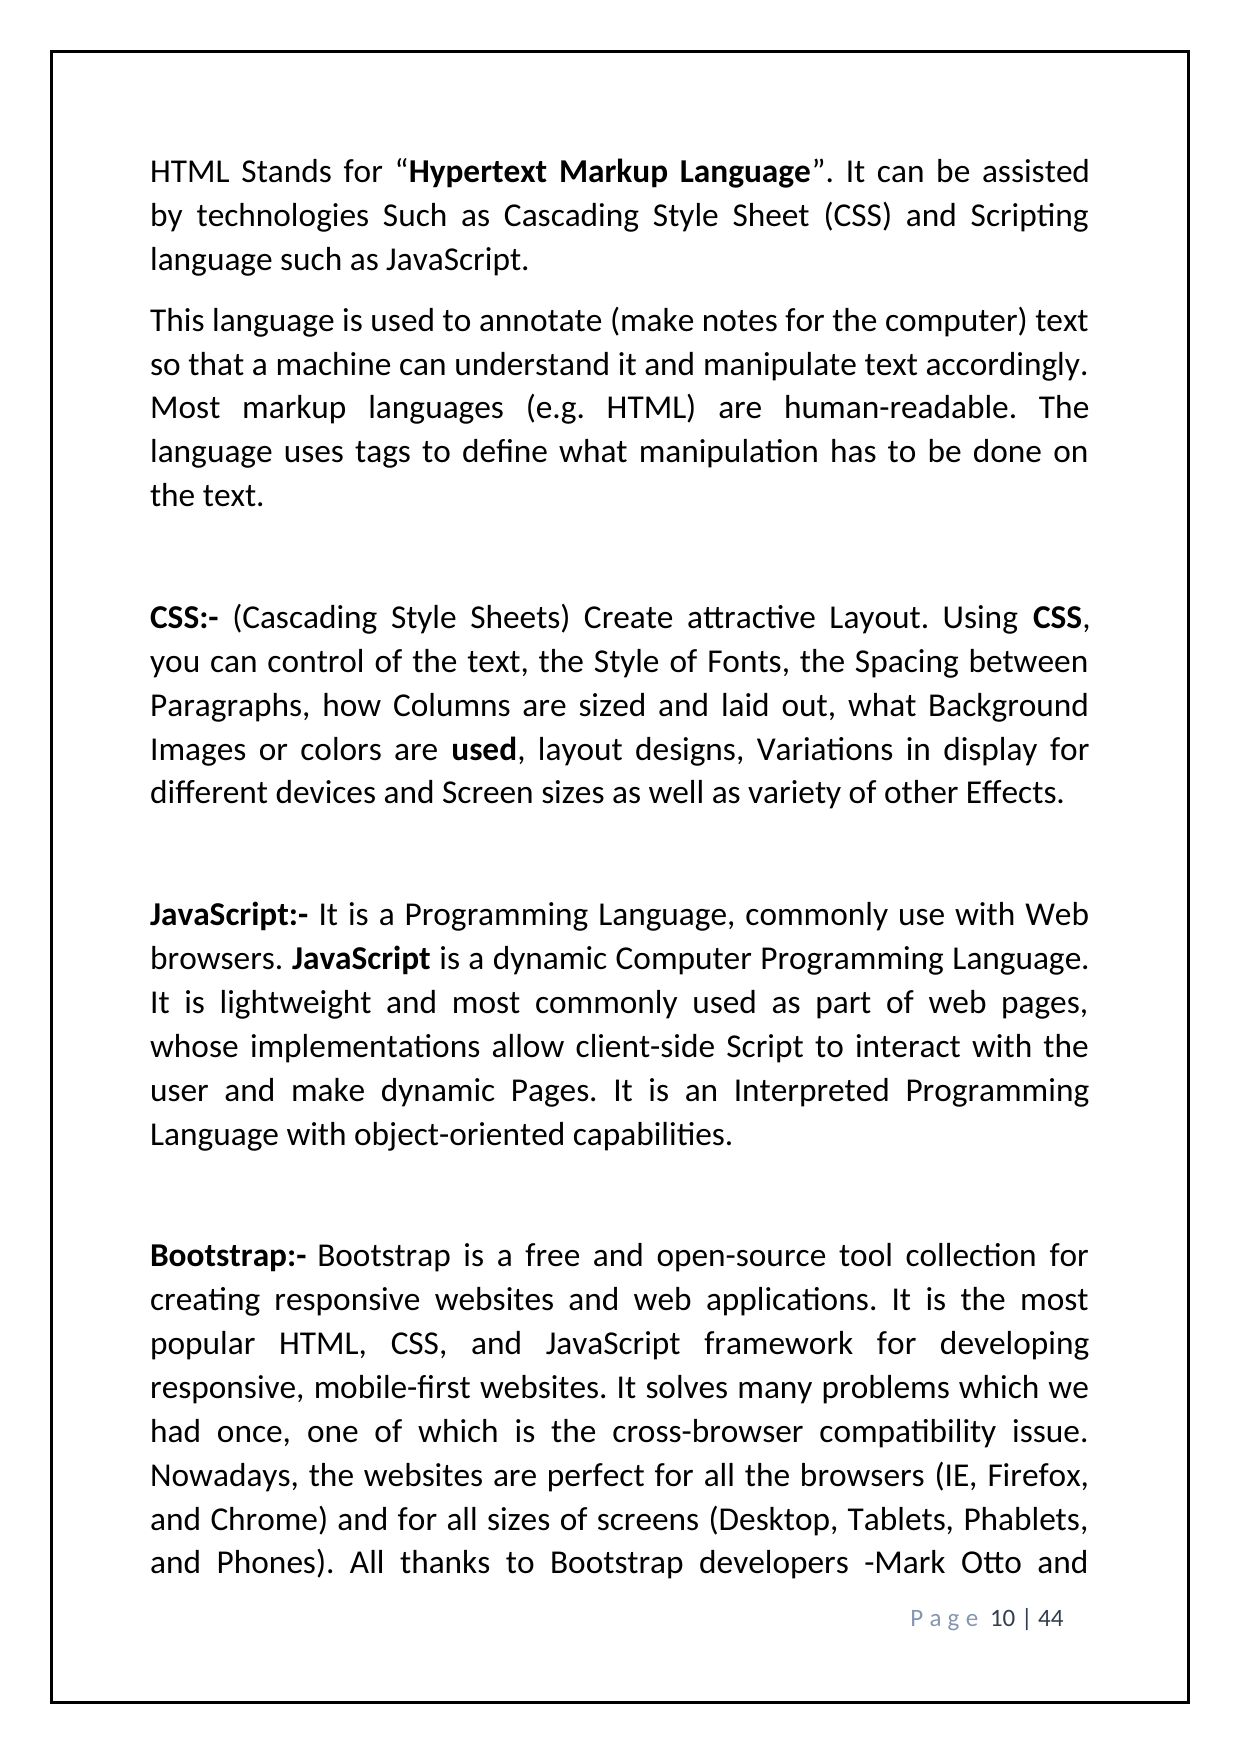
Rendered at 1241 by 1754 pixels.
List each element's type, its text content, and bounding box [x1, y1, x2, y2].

text HTML Stands for “Hypertext Markup Language”. It can be assisted by technologies Such as Cascading Style Sheet (CSS) and Scripting language such as JavaScript. [150, 150, 1090, 279]
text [150, 1234, 1090, 1582]
text JavaScript:- It is a Programming Language, commonly use with Web browsers. JavaScript is a dynamic Computer Programming Language. It is lightweight and most commonly used as part of web pages, whose implementations allow client-side Script to interact with the user and make dynamic Pages. It is an Interpreted Programming Language with object-oriented capabilities. [150, 893, 1090, 1153]
text CSS:- (Cascading Style Sheets) Create attractive Layout. Using CSS, you can control of the text, the Style of Fonts, the Spacing between Paragraphs, how Columns are sized and laid out, what Background Images or colors are used, layout designs, Variations in display for different devices and Screen sizes as well as variety of other Effects. [150, 596, 1090, 812]
text This language is used to annotate (make notes for the computer) text so that a machine can understand it and manipulate text accordingly. Most markup languages (e.g. HTML) are human-readable. The language uses tags to define what manipulation has to be done on the text. [150, 298, 1090, 515]
